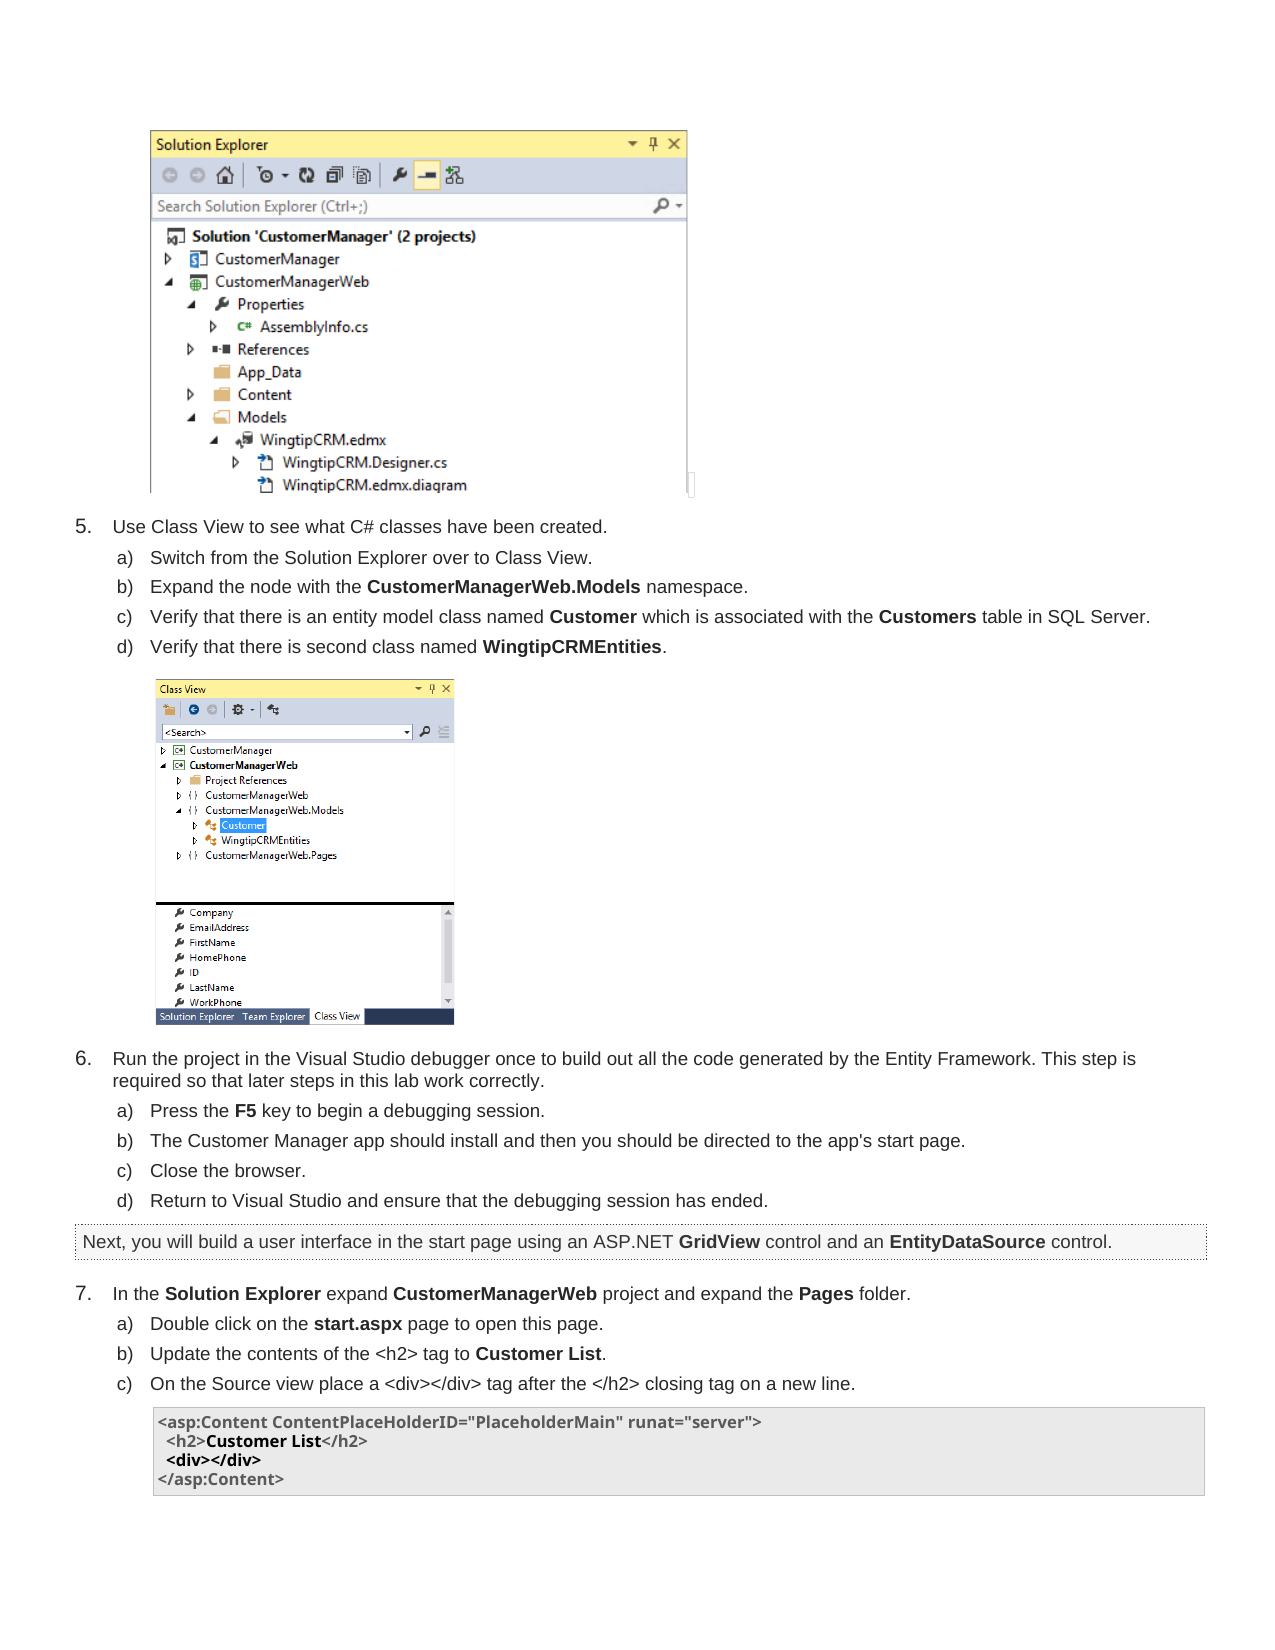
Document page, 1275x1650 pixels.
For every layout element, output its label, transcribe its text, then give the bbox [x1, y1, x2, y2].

text Next, you will build a user interface in the start page using an ASP.NET GridView control and an EntityDataSource control. [75, 1224, 1207, 1260]
list Use Class View to see what C# classes have been created. [75, 514, 1200, 538]
text Close the browser. [117, 1160, 1200, 1181]
text <div></div> [154, 1444, 1204, 1463]
text Update the contents of the <h2> tag to Customer List. [117, 1343, 1200, 1364]
list Verify that there is an entity model class named Customer which is associated with the Customers table in SQL Server. [117, 606, 1200, 628]
text Return to Visual Studio and ensure that the debugging session has ended. [117, 1190, 1200, 1211]
text <h2>Customer List</h2> [154, 1426, 1204, 1444]
list Expand the node with the CustomerManagerWeb.Models namespace. [117, 576, 1200, 598]
text </asp:Content> [154, 1463, 1204, 1495]
list Verify that there is second class named WingtipCRMEntities. [117, 636, 1200, 658]
text Press the F5 key to begin a debugging session. [117, 1100, 1200, 1122]
picture [155, 679, 455, 1025]
text On the Source view place a <div></div> tag after the </h2> closing tag on a new line. [117, 1373, 1200, 1394]
text Double click on the start.aspx page to open this page. [117, 1313, 1200, 1335]
list Switch from the Solution Explorer over to Class View. [117, 546, 1200, 568]
text In the Solution Explorer expand CustomerManagerWeb project and expand the Pages folder. [75, 1281, 1200, 1305]
picture [150, 130, 688, 493]
text <asp:Content ContentPlaceHolderID="PlaceholderMain" runat="server"> [154, 1408, 1204, 1426]
text The Customer Manager app should install and then you should be directed to the app's start page. [117, 1130, 1200, 1152]
text Run the project in the Visual Studio debugger once to build out all the code generated by the Entity Framework. This step is required so that later steps in this lab work correctly. [75, 1046, 1200, 1092]
